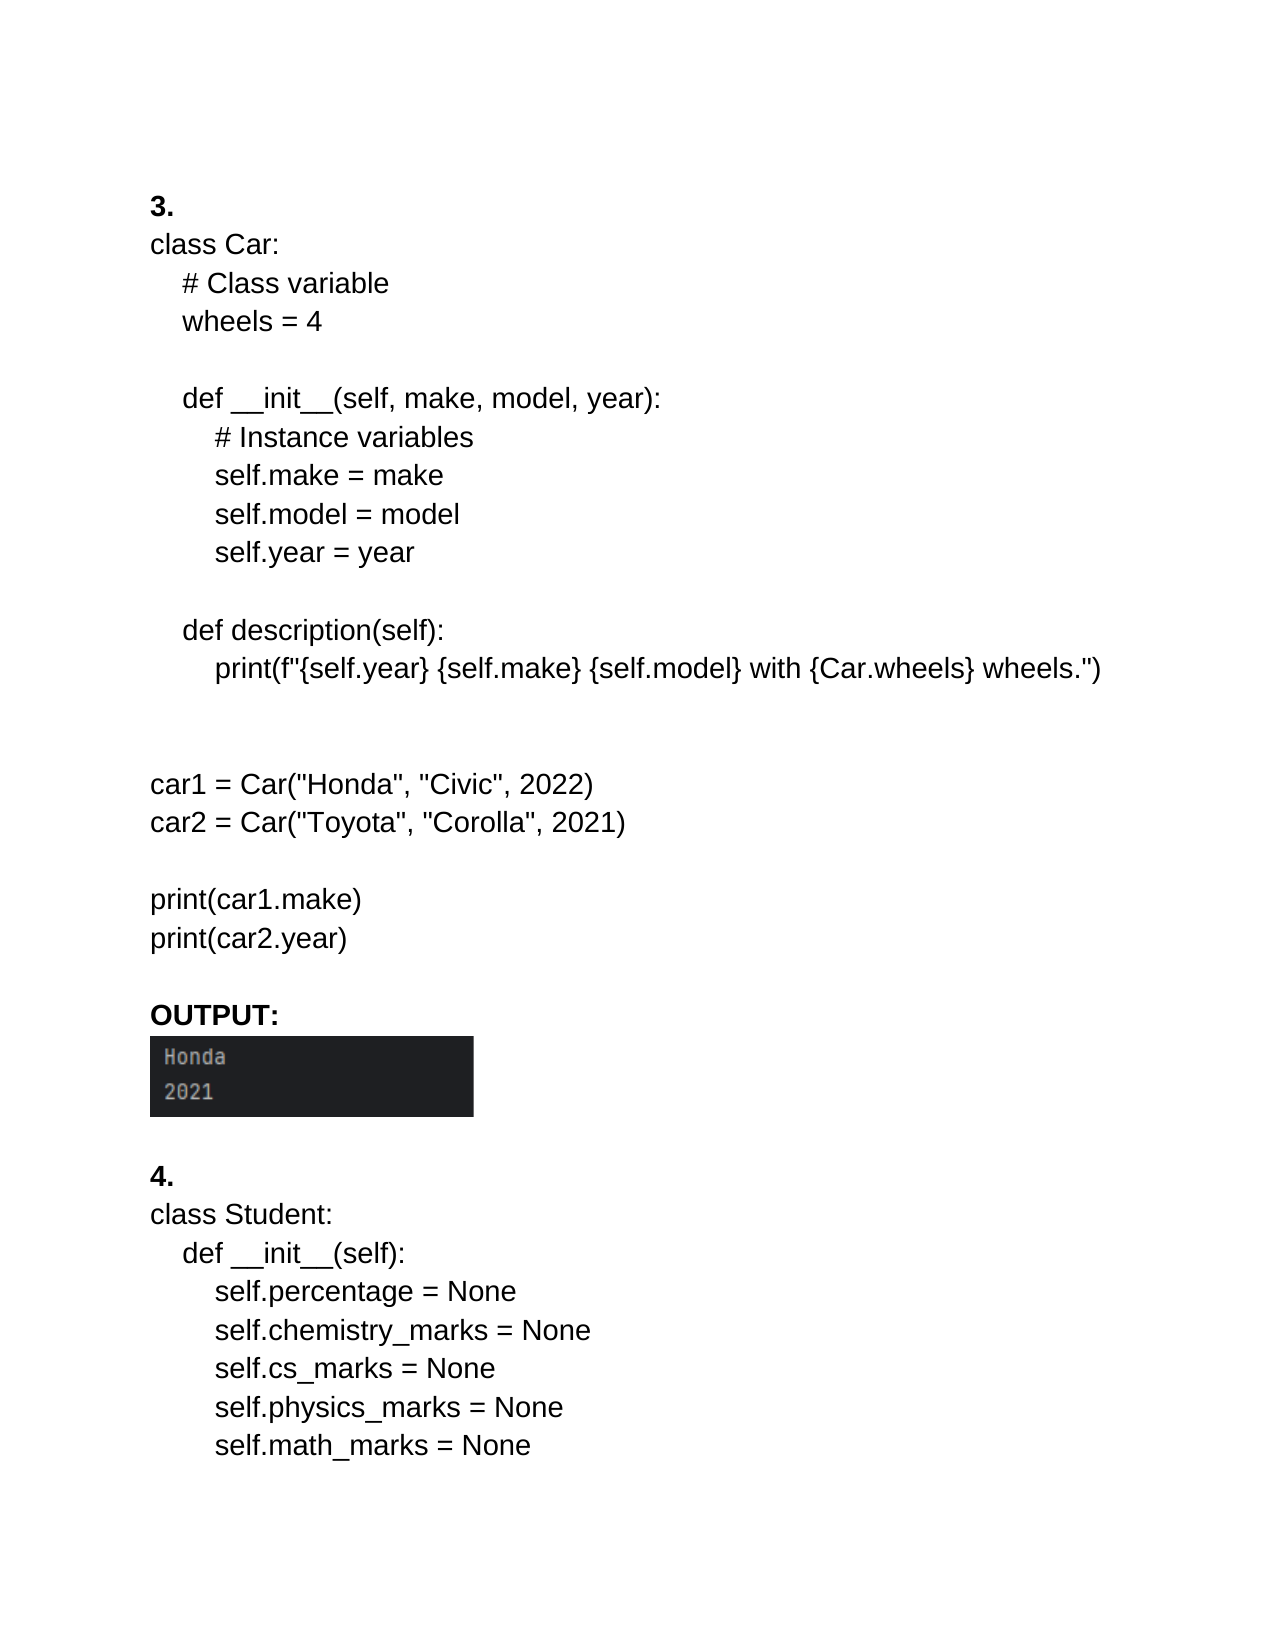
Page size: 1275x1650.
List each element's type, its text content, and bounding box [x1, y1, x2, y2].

text 4. [150, 1158, 1125, 1192]
text self.model = model [150, 497, 1125, 530]
text 3. [150, 188, 1125, 222]
text print(f"{self.year} {self.make} {self.model} with {Car.wheels} wheels.") [150, 651, 1125, 684]
text # Class variable [150, 266, 1125, 299]
text def description(self): [150, 612, 1125, 646]
text self.math_marks = None [150, 1428, 1125, 1462]
text class Student: [150, 1197, 1125, 1231]
text def __init__(self, make, model, year): [150, 381, 1125, 415]
text self.year = year [150, 535, 1125, 569]
text self.cs_marks = None [150, 1351, 1125, 1385]
text # Instance variables [150, 420, 1125, 453]
text def __init__(self): [150, 1236, 1125, 1269]
text self.percentage = None [150, 1274, 1125, 1308]
picture [150, 1036, 474, 1117]
text self.chemistry_marks = None [150, 1313, 1125, 1346]
text self.physics_marks = None [150, 1390, 1125, 1423]
text OUTPUT: [150, 998, 1125, 1031]
text class Car: [150, 227, 1125, 261]
text wheels = 4 [150, 304, 1125, 338]
text car1 = Car("Honda", "Civic", 2022) [150, 767, 1125, 800]
text car2 = Car("Toyota", "Corolla", 2021) [150, 805, 1125, 839]
text print(car1.make) [150, 882, 1125, 916]
text self.make = make [150, 458, 1125, 492]
text print(car2.year) [150, 921, 1125, 954]
